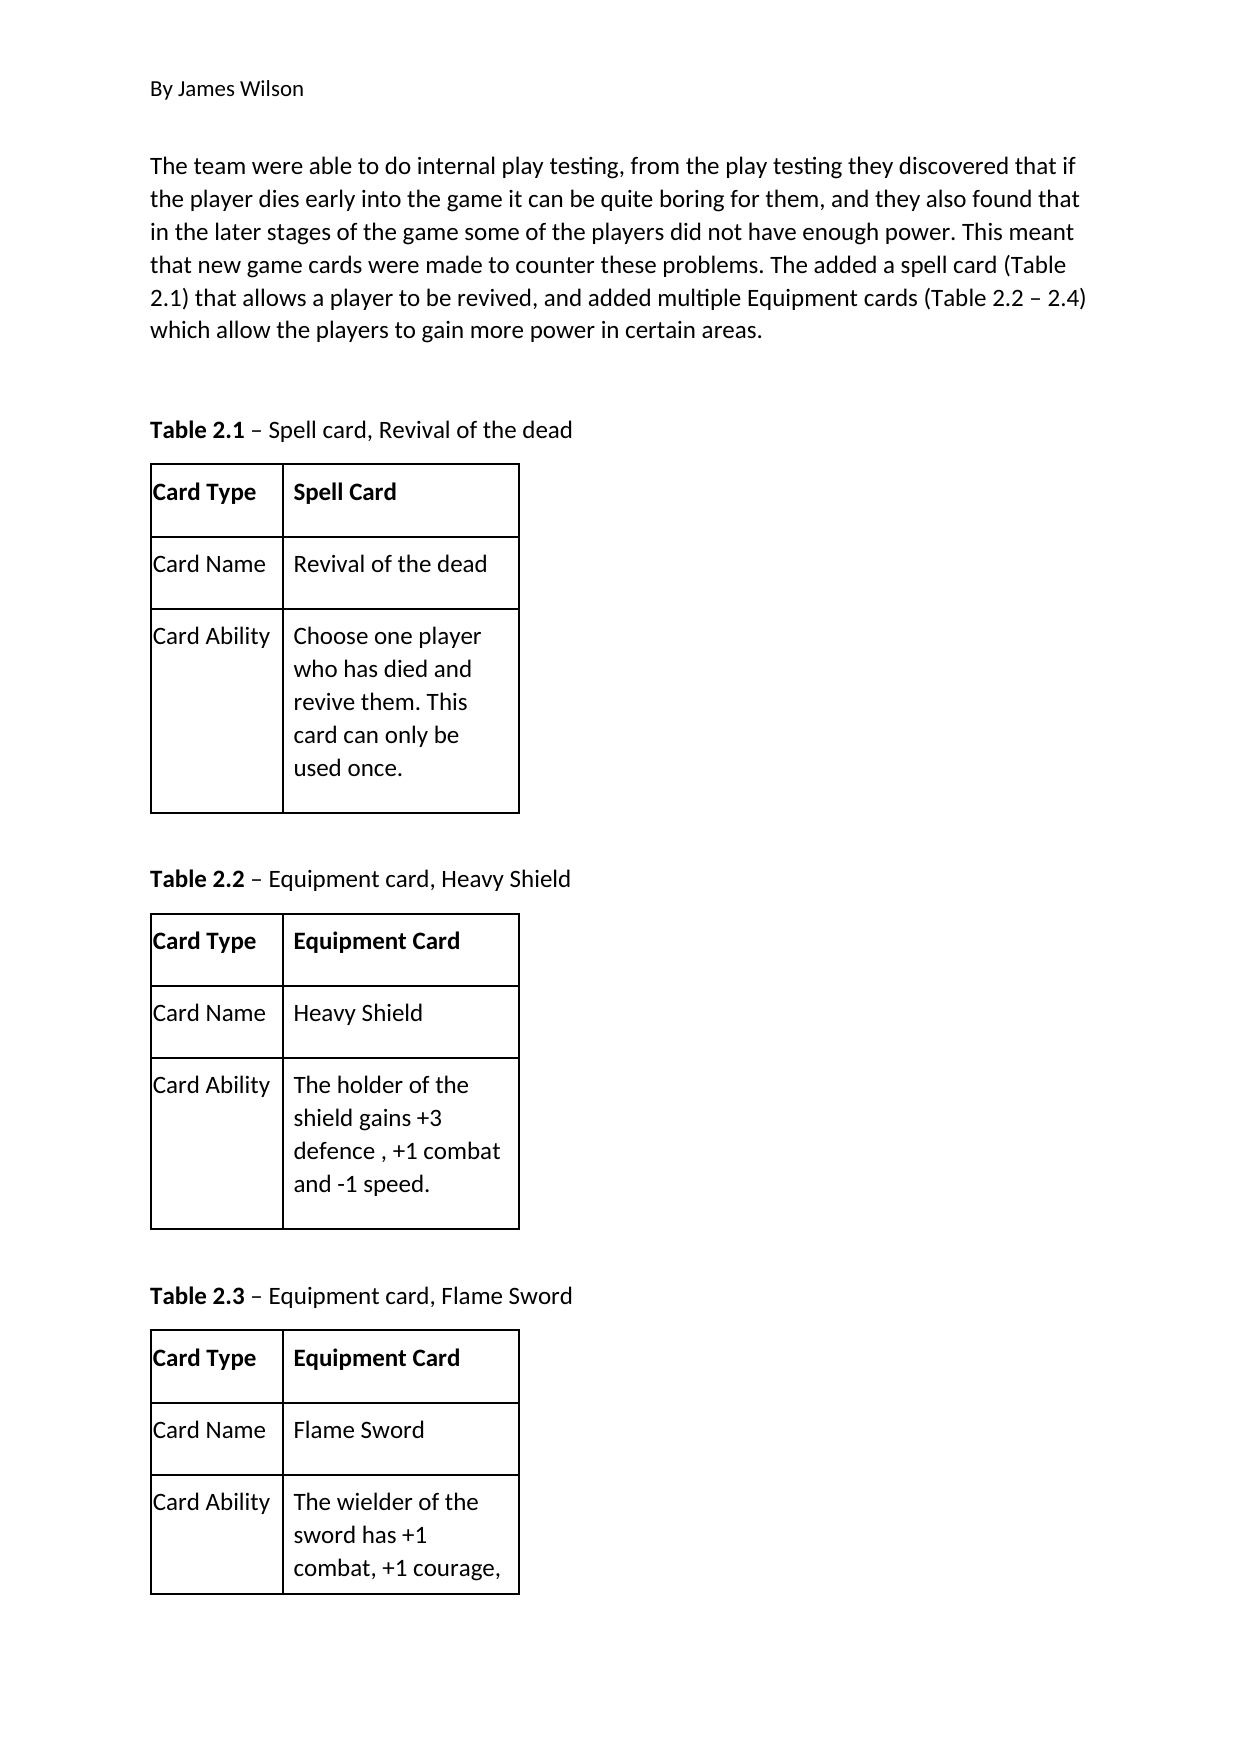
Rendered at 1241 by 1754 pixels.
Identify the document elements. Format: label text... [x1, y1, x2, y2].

table_cell Card Ability [152, 1059, 282, 1228]
table_header Card Type [152, 915, 282, 985]
table_header Spell Card [284, 465, 518, 536]
table_cell Card Ability [152, 1476, 282, 1593]
text Table 2.2 – Equipment card, Heavy Shield [150, 863, 1090, 894]
table_cell Heavy Shield [284, 987, 518, 1057]
table_header Card Type [152, 465, 282, 536]
table_cell Card Name [152, 1404, 282, 1474]
text Table 2.3 – Equipment card, Flame Sword [150, 1280, 1090, 1310]
table_header Card Type [152, 1331, 282, 1402]
table_header Equipment Card [284, 1331, 518, 1402]
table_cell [284, 1476, 518, 1593]
text Table 2.1 – Spell card, Revival of the dead [150, 414, 1090, 444]
table_cell Revival of the dead [284, 538, 518, 608]
text The team were able to do internal play testing, from the play testing they discovered that if the player dies early into the game it can be quite boring for them, and they also found that in the later stages of the game some of the players did not have enough power. This meant that new game cards were made to counter these problems. The added a spell card (Table 2.1) that allows a player to be revived, and added multiple Equipment cards (Table 2.2 – 2.4) which allow the players to gain more power in certain areas. [150, 150, 1090, 345]
table_header Equipment Card [284, 915, 518, 985]
table_cell Card Ability [152, 610, 282, 812]
table_cell Choose one player who has died and revive them. This card can only be used once. [284, 610, 518, 812]
table_cell Flame Sword [284, 1404, 518, 1474]
table_cell Card Name [152, 538, 282, 608]
table_cell Card Name [152, 987, 282, 1057]
table_cell The holder of the shield gains +3 defence , +1 combat and -1 speed. [284, 1059, 518, 1228]
